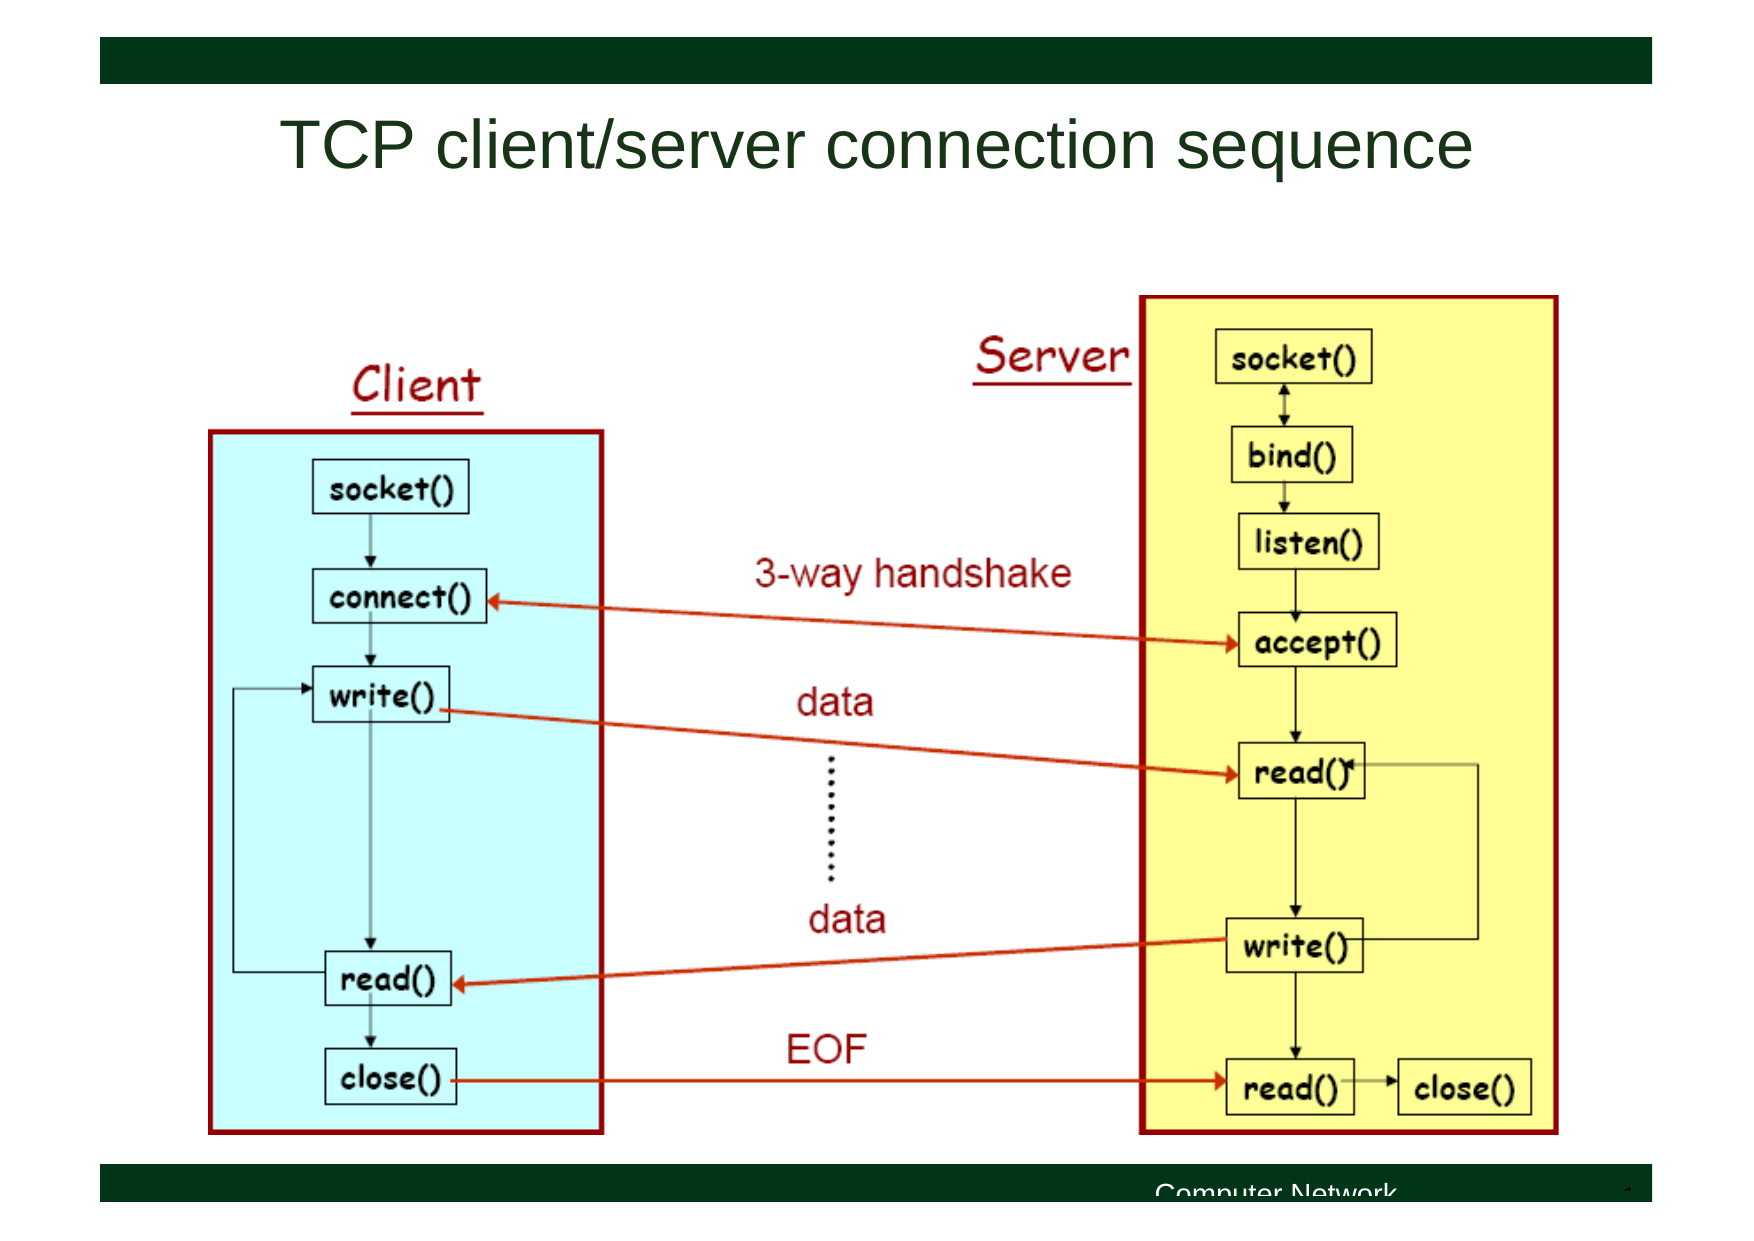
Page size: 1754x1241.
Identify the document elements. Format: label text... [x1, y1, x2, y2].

picture [100, 1164, 1653, 1202]
picture [208, 295, 1559, 1135]
picture [100, 37, 1653, 84]
subtitle TCP client/server connection sequence [279, 104, 1662, 183]
